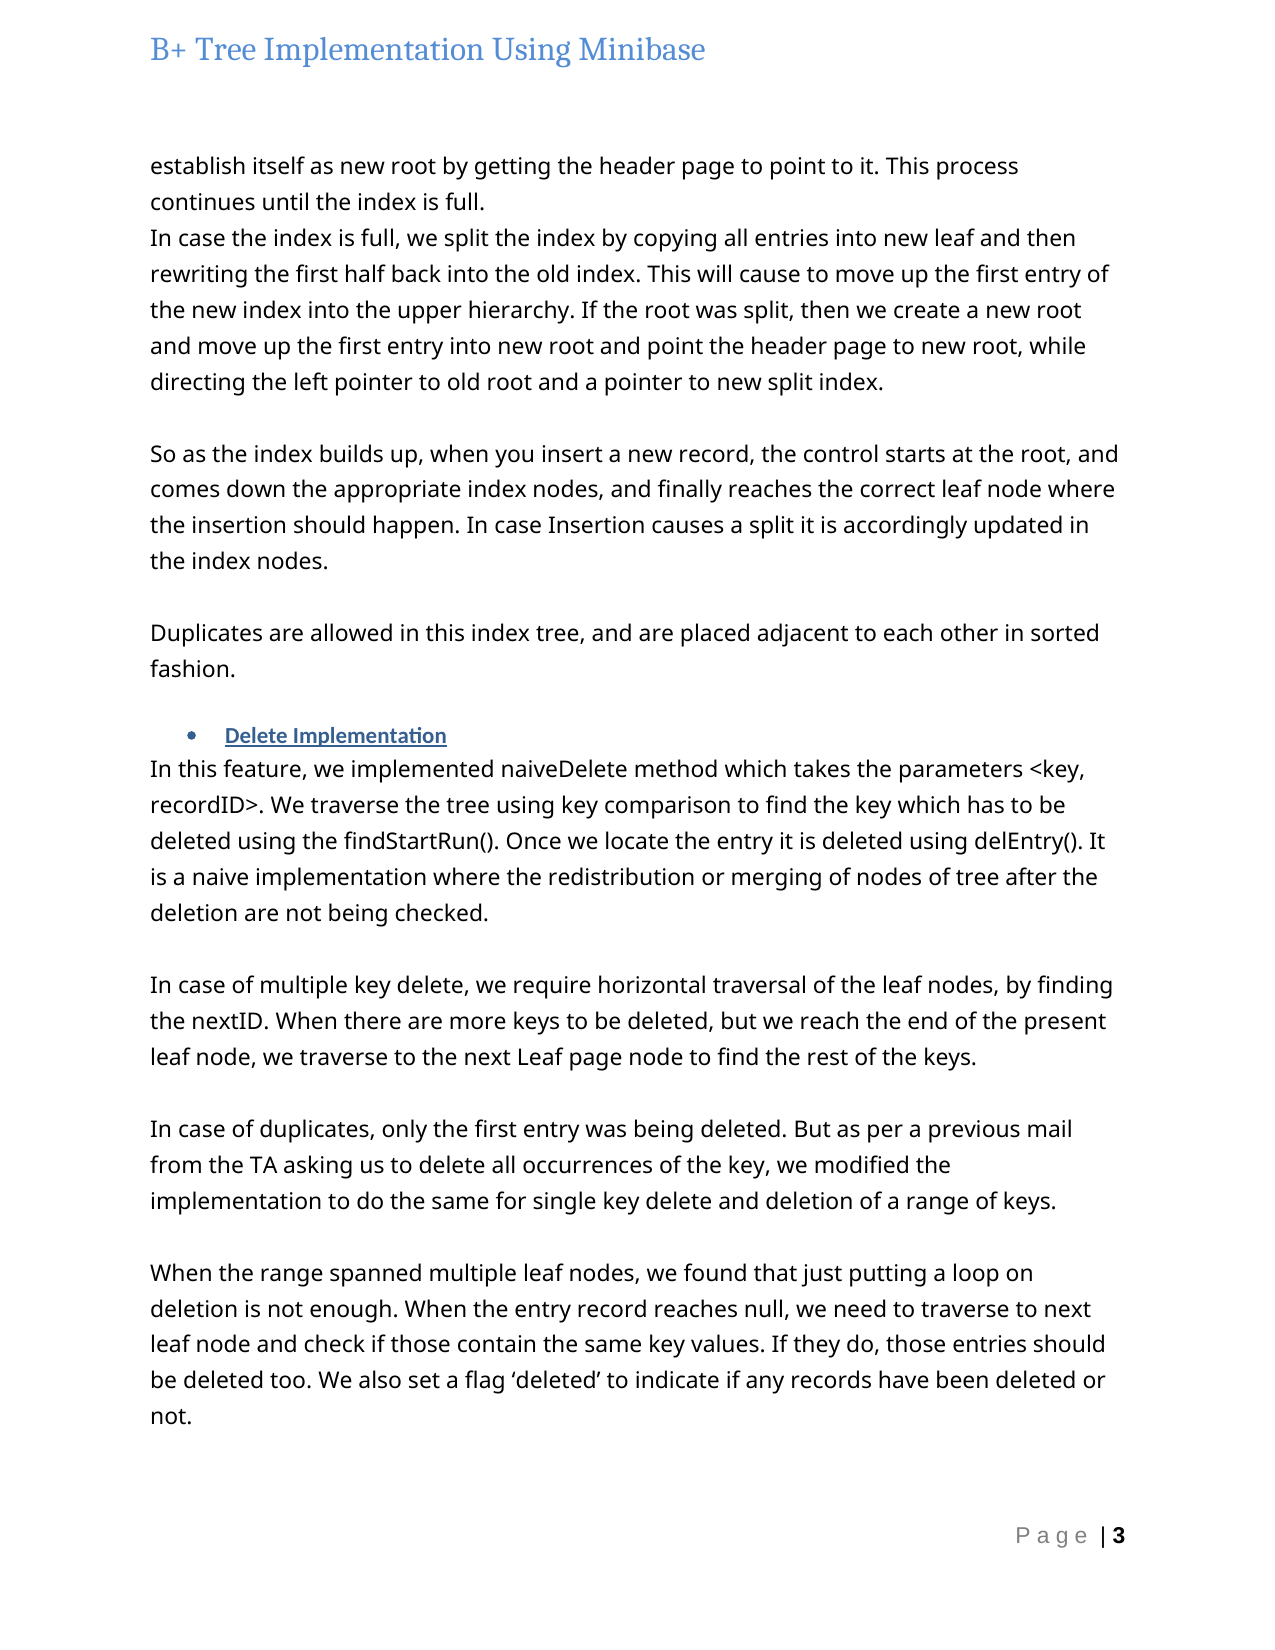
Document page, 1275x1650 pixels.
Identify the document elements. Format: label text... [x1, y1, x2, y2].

text Duplicates are allowed in this index tree, and are placed adjacent to each other in sorted fashion. [150, 617, 1125, 684]
text In case the index is full, we split the index by copying all entries into new leaf and then rewriting the first half back into the old index. This will cause to move up the first entry of the new index into the upper hierarchy. If the root was split, then we create a new root and move up the first entry into new root and point the header page to new root, while directing the left pointer to old root and a pointer to new split index. [150, 222, 1125, 397]
list Delete Implementation [187, 721, 1125, 749]
text In case of multiple key delete, we require horizontal traversal of the leaf nodes, by finding the nextID. When there are more keys to be deleted, but we reach the end of the present leaf node, we traverse to the next Leaf page node to find the rest of the keys. [150, 969, 1125, 1072]
text When the range spanned multiple leaf nodes, we found that just putting a loop on deletion is not enough. When the entry record reaches null, we need to traverse to next leaf node and check if those contain the same key values. If they do, those entries should be deleted too. We also set a flag ‘deleted’ to indicate if any records have been deleted or not. [150, 1257, 1125, 1432]
text In this feature, we implemented naiveDelete method which takes the parameters <key, recordID>. We traverse the tree using key comparison to find the key which has to be deleted using the findStartRun(). Once we locate the entry it is deleted using delEntry(). It is a naive implementation where the redistribution or merging of nodes of tree after the deletion are not being checked. [150, 753, 1125, 928]
text In case of duplicates, only the first entry was being deleted. But as per a previous mail from the TA asking us to delete all occurrences of the key, we modified the implementation to do the same for single key delete and deletion of a range of keys. [150, 1113, 1125, 1216]
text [150, 150, 1125, 217]
text So as the index builds up, when you insert a new record, the control starts at the root, and comes down the appropriate index nodes, and finally reaches the correct leaf node where the insertion should happen. In case Insertion causes a split it is accordingly updated in the index nodes. [150, 437, 1125, 577]
